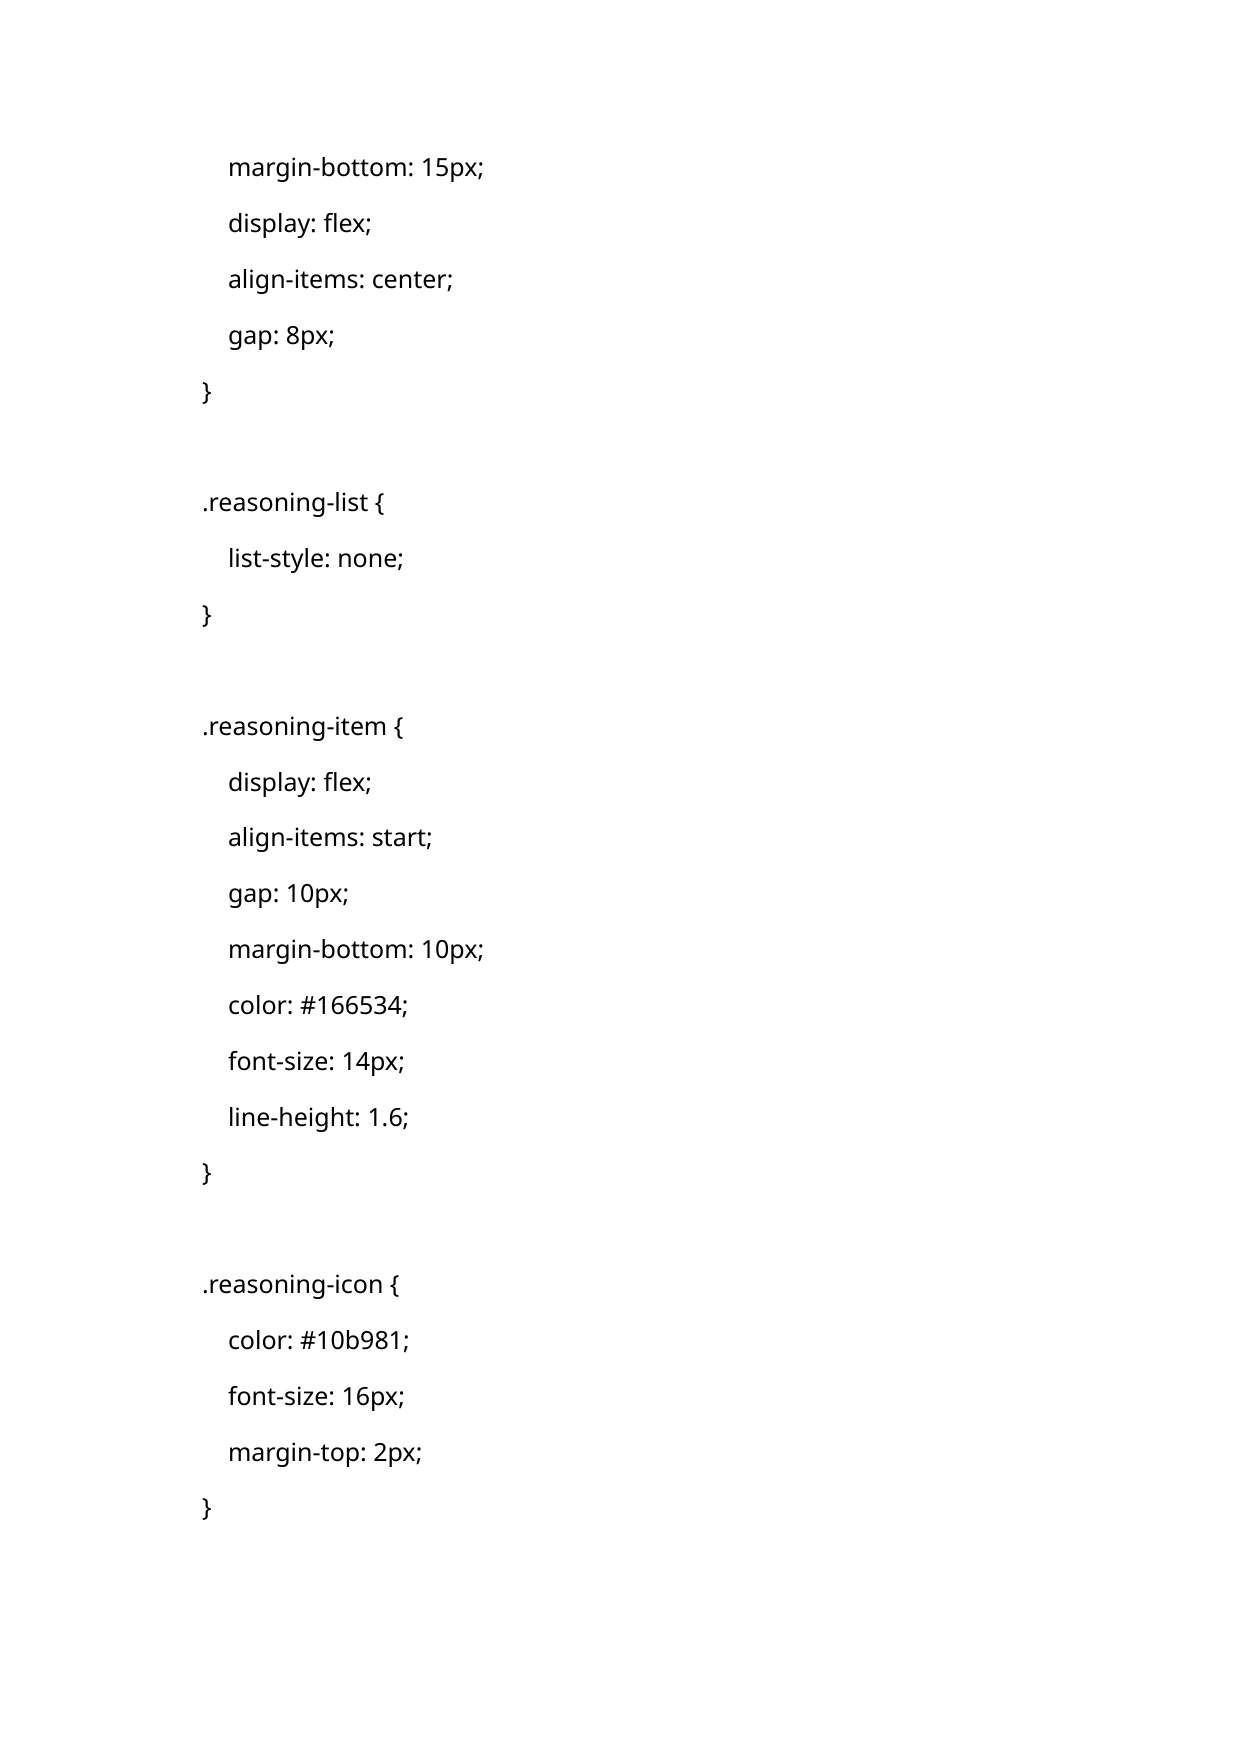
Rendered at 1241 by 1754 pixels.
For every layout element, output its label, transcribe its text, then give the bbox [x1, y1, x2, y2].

text font-size: 16px; [150, 1378, 1090, 1412]
text .reasoning-item { [150, 708, 1090, 742]
text } [150, 1155, 1090, 1189]
text gap: 10px; [150, 876, 1090, 910]
text font-size: 14px; [150, 1043, 1090, 1077]
text .reasoning-list { [150, 485, 1090, 519]
text align-items: center; [150, 262, 1090, 296]
text .reasoning-icon { [150, 1267, 1090, 1301]
text display: flex; [150, 206, 1090, 240]
text margin-bottom: 10px; [150, 932, 1090, 966]
text } [150, 597, 1090, 631]
text list-style: none; [150, 541, 1090, 575]
text display: flex; [150, 764, 1090, 798]
text gap: 8px; [150, 317, 1090, 352]
text margin-bottom: 15px; [150, 150, 1090, 184]
text margin-top: 2px; [150, 1434, 1090, 1468]
text } [150, 1490, 1090, 1524]
text line-height: 1.6; [150, 1099, 1090, 1133]
text color: #166534; [150, 987, 1090, 1022]
text } [150, 373, 1090, 407]
text align-items: start; [150, 820, 1090, 854]
text color: #10b981; [150, 1322, 1090, 1357]
